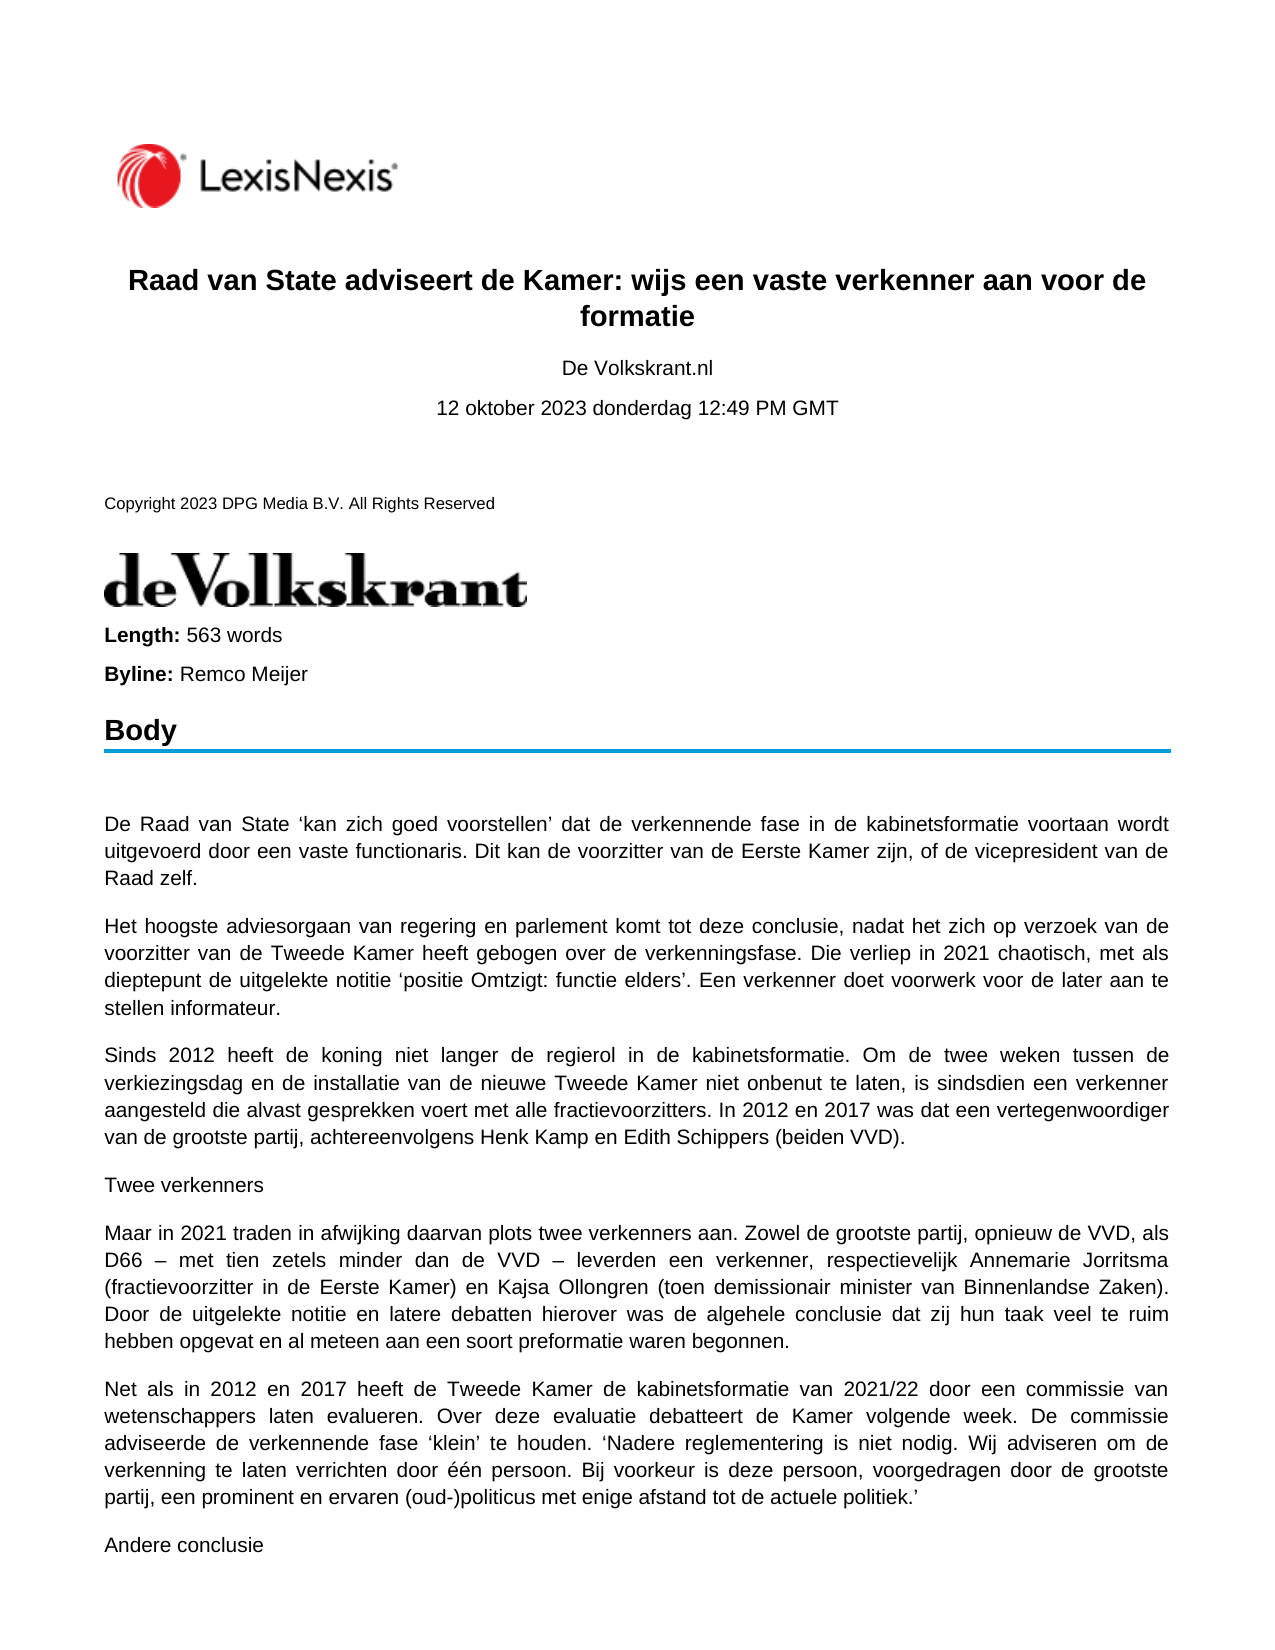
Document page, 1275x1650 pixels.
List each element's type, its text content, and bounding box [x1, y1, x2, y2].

text Andere conclusie [104, 1530, 1171, 1557]
text Length: 563 words [104, 619, 1171, 647]
text Byline: Remco Meijer [104, 659, 1171, 686]
text Sinds 2012 heeft de koning niet langer de regierol in de kabinetsformatie. Om de twee weken tussen de verkiezingsdag en de installatie van de nieuwe Tweede Kamer niet onbenut te laten, is sindsdien een verkenner aangesteld die alvast gesprekken voert met alle fractievoorzitters. In 2012 en 2017 was dat een vertegenwoordiger van de grootste partij, achtereenvolgens Henk Kamp en Edith Schippers (beiden VVD). [104, 1040, 1171, 1148]
text Copyright 2023 DPG Media B.V. All Rights Reserved [104, 461, 1171, 513]
text Body [104, 711, 1171, 747]
text Net als in 2012 en 2017 heeft de Tweede Kamer de kabinetsformatie van 2021/22 door een commissie van wetenschappers laten evalueren. Over deze evaluatie debatteert de Kamer volgende week. De commissie adviseerde de verkennende fase ‘klein’ te houden. ‘Nadere reglementering is niet nodig. Wij adviseren om de verkenning te laten verrichten door één persoon. Bij voorkeur is deze persoon, voorgedragen door de grootste partij, een prominent en ervaren (oud-)politicus met enige afstand tot de actuele politiek.’ [104, 1373, 1171, 1509]
text De Raad van State ‘kan zich goed voorstellen’ dat de verkennende fase in de kabinetsformatie voortaan wordt uitgevoerd door een vaste functionaris. Dit kan de voorzitter van de Eerste Kamer zijn, of de vicepresident van de Raad zelf. [104, 809, 1171, 890]
picture [104, 553, 527, 607]
text De Volkskrant.nl [104, 353, 1171, 380]
subtitle Raad van State adviseert de Kamer: wijs een vaste verkenner aan voor de formatie [104, 261, 1171, 332]
text Het hoogste adviesorgaan van regering en parlement komt tot deze conclusie, nadat het zich op verzoek van de voorzitter van de Tweede Kamer heeft gebogen over de verkenningsfase. Die verliep in 2021 chaotisch, met als dieptepunt de uitgelekte notitie ‘positie Omtzigt: functie elders’. Een verkenner doet voorwerk voor de later aan te stellen informateur. [104, 911, 1171, 1019]
picture [104, 144, 412, 208]
text Twee verkenners [104, 1169, 1171, 1196]
text Maar in 2021 traden in afwijking daarvan plots twee verkenners aan. Zowel de grootste partij, opnieuw de VVD, als D66 – met tien zetels minder dan de VVD – leverden een verkenner, respectievelijk Annemarie Jorritsma (fractievoorzitter in de Eerste Kamer) en Kajsa Ollongren (toen demissionair minister van Binnenlandse Zaken). Door de uitgelekte notitie en latere debatten hierover was de algehele conclusie dat zij hun taak veel te ruim hebben opgevat en al meteen aan een soort preformatie waren begonnen. [104, 1217, 1171, 1353]
text 12 oktober 2023 donderdag 12:49 PM GMT [104, 393, 1171, 420]
